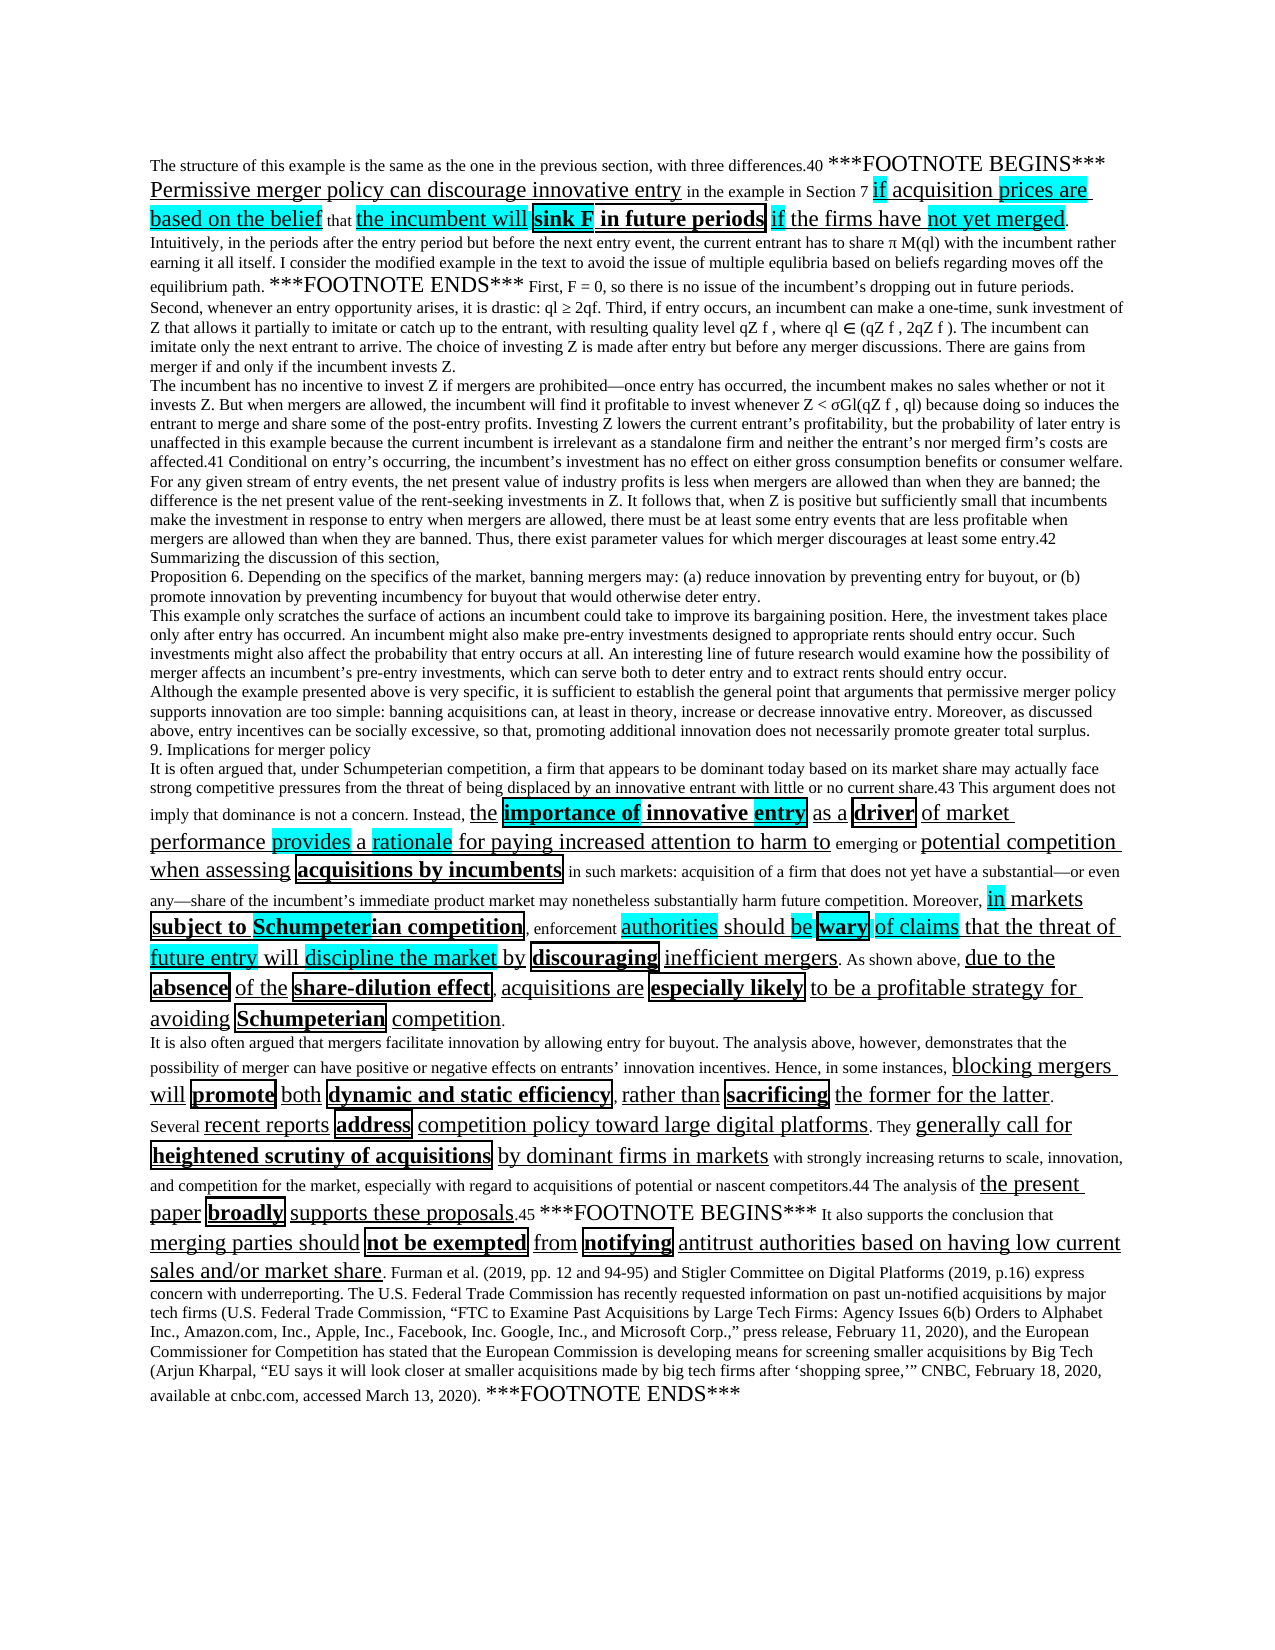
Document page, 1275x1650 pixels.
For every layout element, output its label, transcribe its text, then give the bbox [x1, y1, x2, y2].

text It is often argued that, under Schumpeterian competition, a firm that appears to be dominant today based on its market share may actually face strong competitive pressures from the threat of being displaced by an innovative entrant with little or no current share.43 This argument does not imply that dominance is not a concern. Instead, the importance of innovative entry as a driver of market performance provides a rationale for paying increased attention to harm to emerging or potential competition when assessing acquisitions by incumbents in such markets: acquisition of a firm that does not yet have a substantial—or even any—share of the incumbent’s immediate product market may nonetheless substantially harm future competition. Moreover, in markets subject to Schumpeterian competition, enforcement authorities should be wary of claims that the threat of future entry will discipline the market by discouraging inefficient mergers. As shown above, due to the absence of the share-dilution effect, acquisitions are especially likely to be a profitable strategy for avoiding Schumpeterian competition. [150, 759, 1125, 1033]
text The structure of this example is the same as the one in the previous section, with three differences.40 ***FOOTNOTE BEGINS*** Permissive merger policy can discourage innovative entry in the example in Section 7 if acquisition prices are based on the belief that the incumbent will sink F in future periods if the firms have not yet merged. Intuitively, in the periods after the entry period but before the next entry event, the current entrant has to share π M(ql) with the incumbent rather earning it all itself. I consider the modified example in the text to avoid the issue of multiple equlibria based on beliefs regarding moves off the equilibrium path. ***FOOTNOTE ENDS*** First, F = 0, so there is no issue of the incumbent’s dropping out in future periods. Second, whenever an entry opportunity arises, it is drastic: ql ≥ 2qf. Third, if entry occurs, an incumbent can make a one-time, sunk investment of Z that allows it partially to imitate or catch up to the entrant, with resulting quality level qZ f , where ql ∈ (qZ f , 2qZ f ). The incumbent can imitate only the next entrant to arrive. The choice of investing Z is made after entry but before any merger discussions. There are gains from merger if and only if the incumbent invests Z. [150, 150, 1125, 376]
text 9. Implications for merger policy [150, 740, 1125, 759]
text Several recent reports address competition policy toward large digital platforms. They generally call for heightened scrutiny of acquisitions by dominant firms in markets with strongly increasing returns to scale, innovation, and competition for the market, especially with regard to acquisitions of potential or nascent competitors.44 The analysis of the present paper broadly supports these proposals.45 ***FOOTNOTE BEGINS*** It also supports the conclusion that merging parties should not be exempted from notifying antitrust authorities based on having low current sales and/or market share. Furman et al. (2019, pp. 12 and 94-95) and Stigler Committee on Digital Platforms (2019, p.16) express concern with underreporting. The U.S. Federal Trade Commission has recently requested information on past un-notified acquisitions by major tech firms (U.S. Federal Trade Commission, “FTC to Examine Past Acquisitions by Large Tech Firms: Agency Issues 6(b) Orders to Alphabet Inc., Amazon.com, Inc., Apple, Inc., Facebook, Inc. Google, Inc., and Microsoft Corp.,” press release, February 11, 2020), and the European Commissioner for Competition has stated that the European Commission is developing means for screening smaller acquisitions by Big Tech (Arjun Kharpal, “EU says it will look closer at smaller acquisitions made by big tech firms after ‘shopping spree,’” CNBC, February 18, 2020, available at cnbc.com, accessed March 13, 2020). ***FOOTNOTE ENDS*** [150, 1109, 1125, 1406]
text The incumbent has no incentive to invest Z if mergers are prohibited—once entry has occurred, the incumbent makes no sales whether or not it invests Z. But when mergers are allowed, the incumbent will find it profitable to invest whenever Z < σGl(qZ f , ql) because doing so induces the entrant to merge and share some of the post-entry profits. Investing Z lowers the current entrant’s profitability, but the probability of later entry is unaffected in this example because the current incumbent is irrelevant as a standalone firm and neither the entrant’s nor merged firm’s costs are affected.41 Conditional on entry’s occurring, the incumbent’s investment has no effect on either gross consumption benefits or consumer welfare. For any given stream of entry events, the net present value of industry profits is less when mergers are allowed than when they are banned; the difference is the net present value of the rent-seeking investments in Z. It follows that, when Z is positive but sufficiently small that incumbents make the investment in response to entry when mergers are allowed, there must be at least some entry events that are less profitable when mergers are allowed than when they are banned. Thus, there exist parameter values for which merger discourages at least some entry.42 [150, 376, 1125, 548]
text This example only scratches the surface of actions an incumbent could take to improve its bargaining position. Here, the investment takes place only after entry has occurred. An incumbent might also make pre-entry investments designed to appropriate rents should entry occur. Such investments might also affect the probability that entry occurs at all. An interesting line of future research would examine how the possibility of merger affects an incumbent’s pre-entry investments, which can serve both to deter entry and to extract rents should entry occur. [150, 606, 1125, 682]
text Proposition 6. Depending on the specifics of the market, banning mergers may: (a) reduce innovation by preventing entry for buyout, or (b) promote innovation by preventing incumbency for buyout that would otherwise deter entry. [150, 567, 1125, 606]
text It is also often argued that mergers facilitate innovation by allowing entry for buyout. The analysis above, however, demonstrates that the possibility of merger can have positive or negative effects on entrants’ innovation incentives. Hence, in some instances, blocking mergers will promote both dynamic and static efficiency, rather than sacrificing the former for the latter. [150, 1033, 1125, 1109]
text Although the example presented above is very specific, it is sufficient to establish the general point that arguments that permissive merger policy supports innovation are too simple: banning acquisitions can, at least in theory, increase or decrease innovative entry. Moreover, as discussed above, entry incentives can be socially excessive, so that, promoting additional innovation does not necessarily promote greater total surplus. [150, 682, 1125, 740]
text Summarizing the discussion of this section, [150, 548, 1125, 567]
